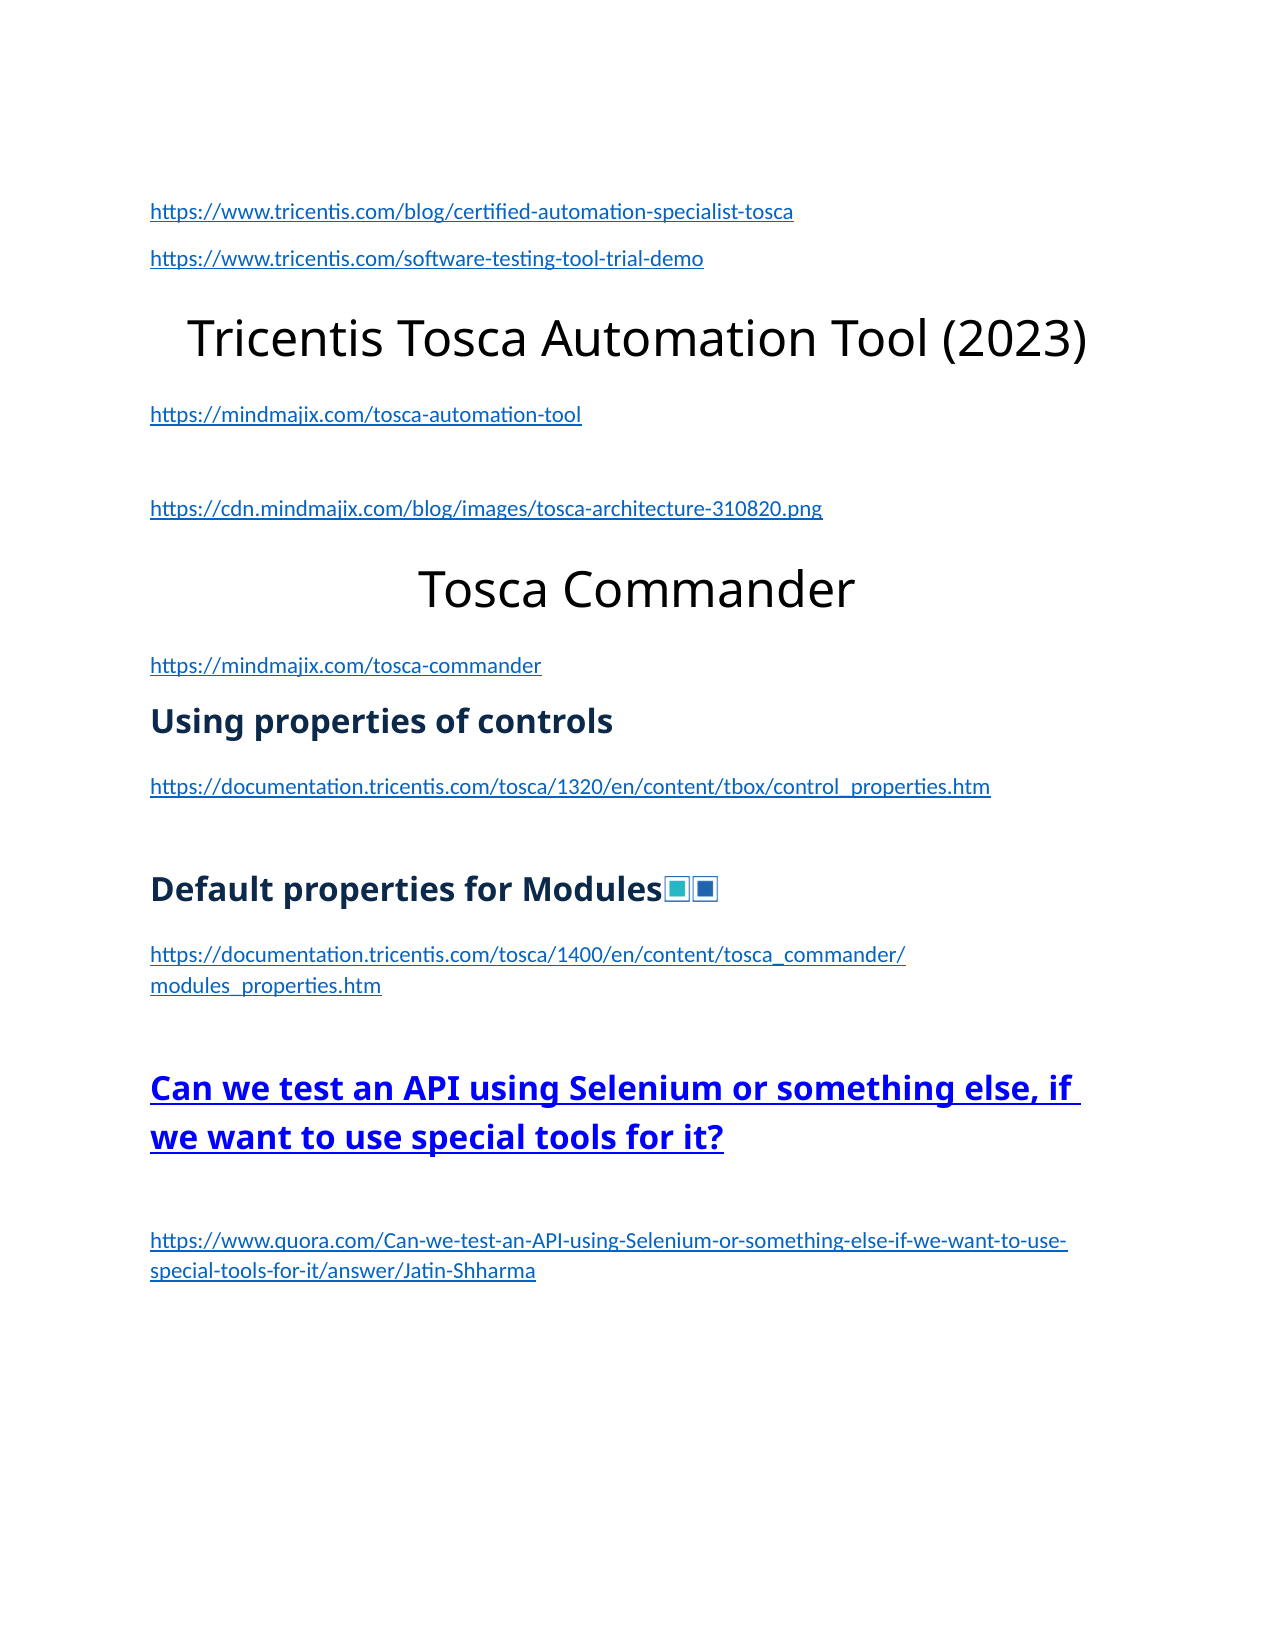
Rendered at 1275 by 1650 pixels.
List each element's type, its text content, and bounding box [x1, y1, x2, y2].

text https://mindmajix.com/tosca-automation-tool [150, 400, 1125, 428]
subtitle Tricentis Tosca Automation Tool (2023) [150, 303, 1125, 371]
text https://documentation.tricentis.com/tosca/1400/en/content/tosca_commander/modules_properties.htm [150, 941, 1125, 999]
picture [663, 876, 720, 902]
subtitle Using properties of controls [150, 698, 1125, 743]
text https://mindmajix.com/tosca-commander [150, 651, 1125, 679]
text https://documentation.tricentis.com/tosca/1320/en/content/tbox/control_properties.htm [150, 772, 1125, 800]
text https://www.quora.com/Can-we-test-an-API-using-Selenium-or-something-else-if-we-want-to-use-special-tools-for-it/answer/Jatin-Shharma [150, 1226, 1125, 1284]
text https://www.tricentis.com/blog/certified-automation-specialist-tosca [150, 197, 1125, 225]
text https://cdn.mindmajix.com/blog/images/tosca-architecture-310820.png [150, 494, 1125, 522]
subtitle Default properties for Modules [150, 866, 1125, 911]
text https://www.tricentis.com/software-testing-tool-trial-demo [150, 244, 1125, 272]
subtitle Tosca Commander [150, 553, 1125, 622]
text Can we test an API using Selenium or something else, if we want to use special tools for it? [150, 1064, 1125, 1159]
